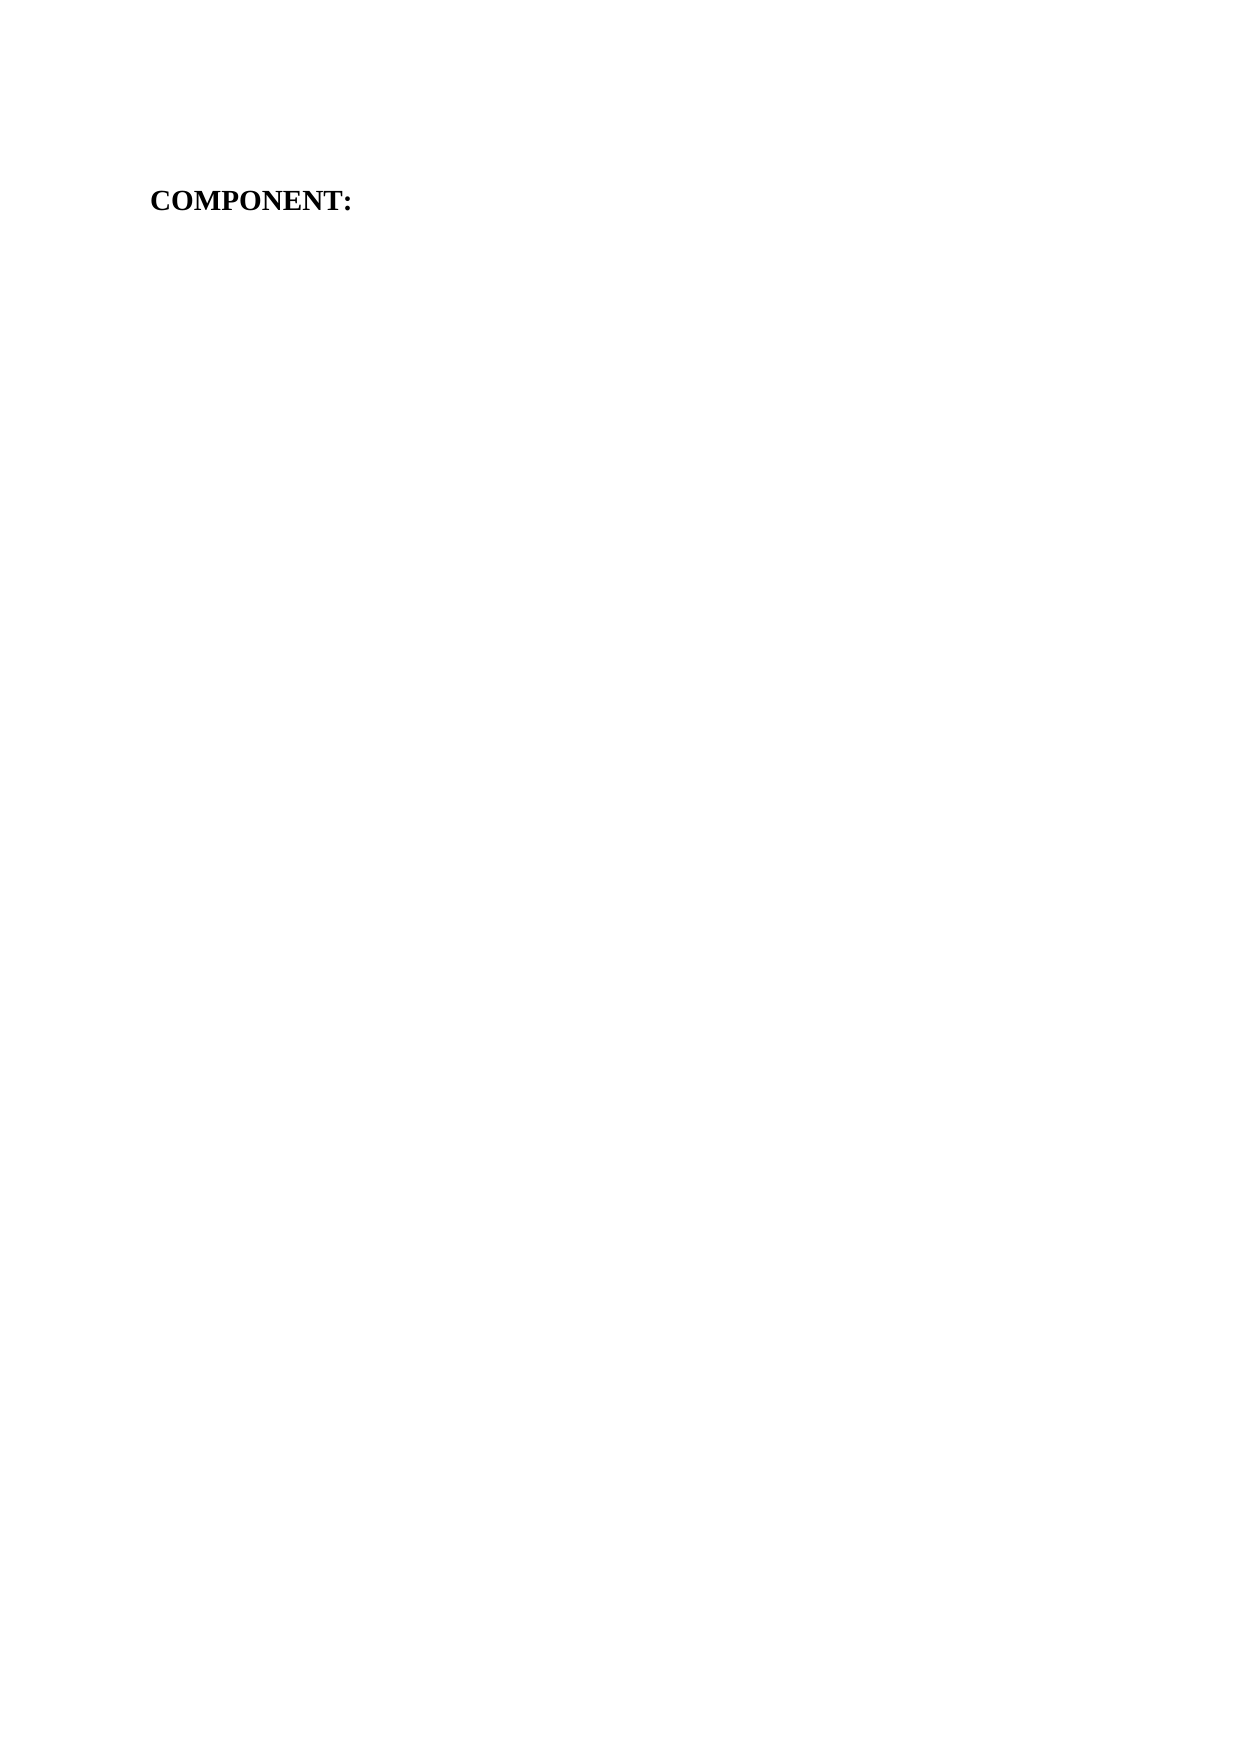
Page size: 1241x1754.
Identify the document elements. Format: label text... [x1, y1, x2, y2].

subtitle COMPONENT: [150, 183, 1090, 217]
